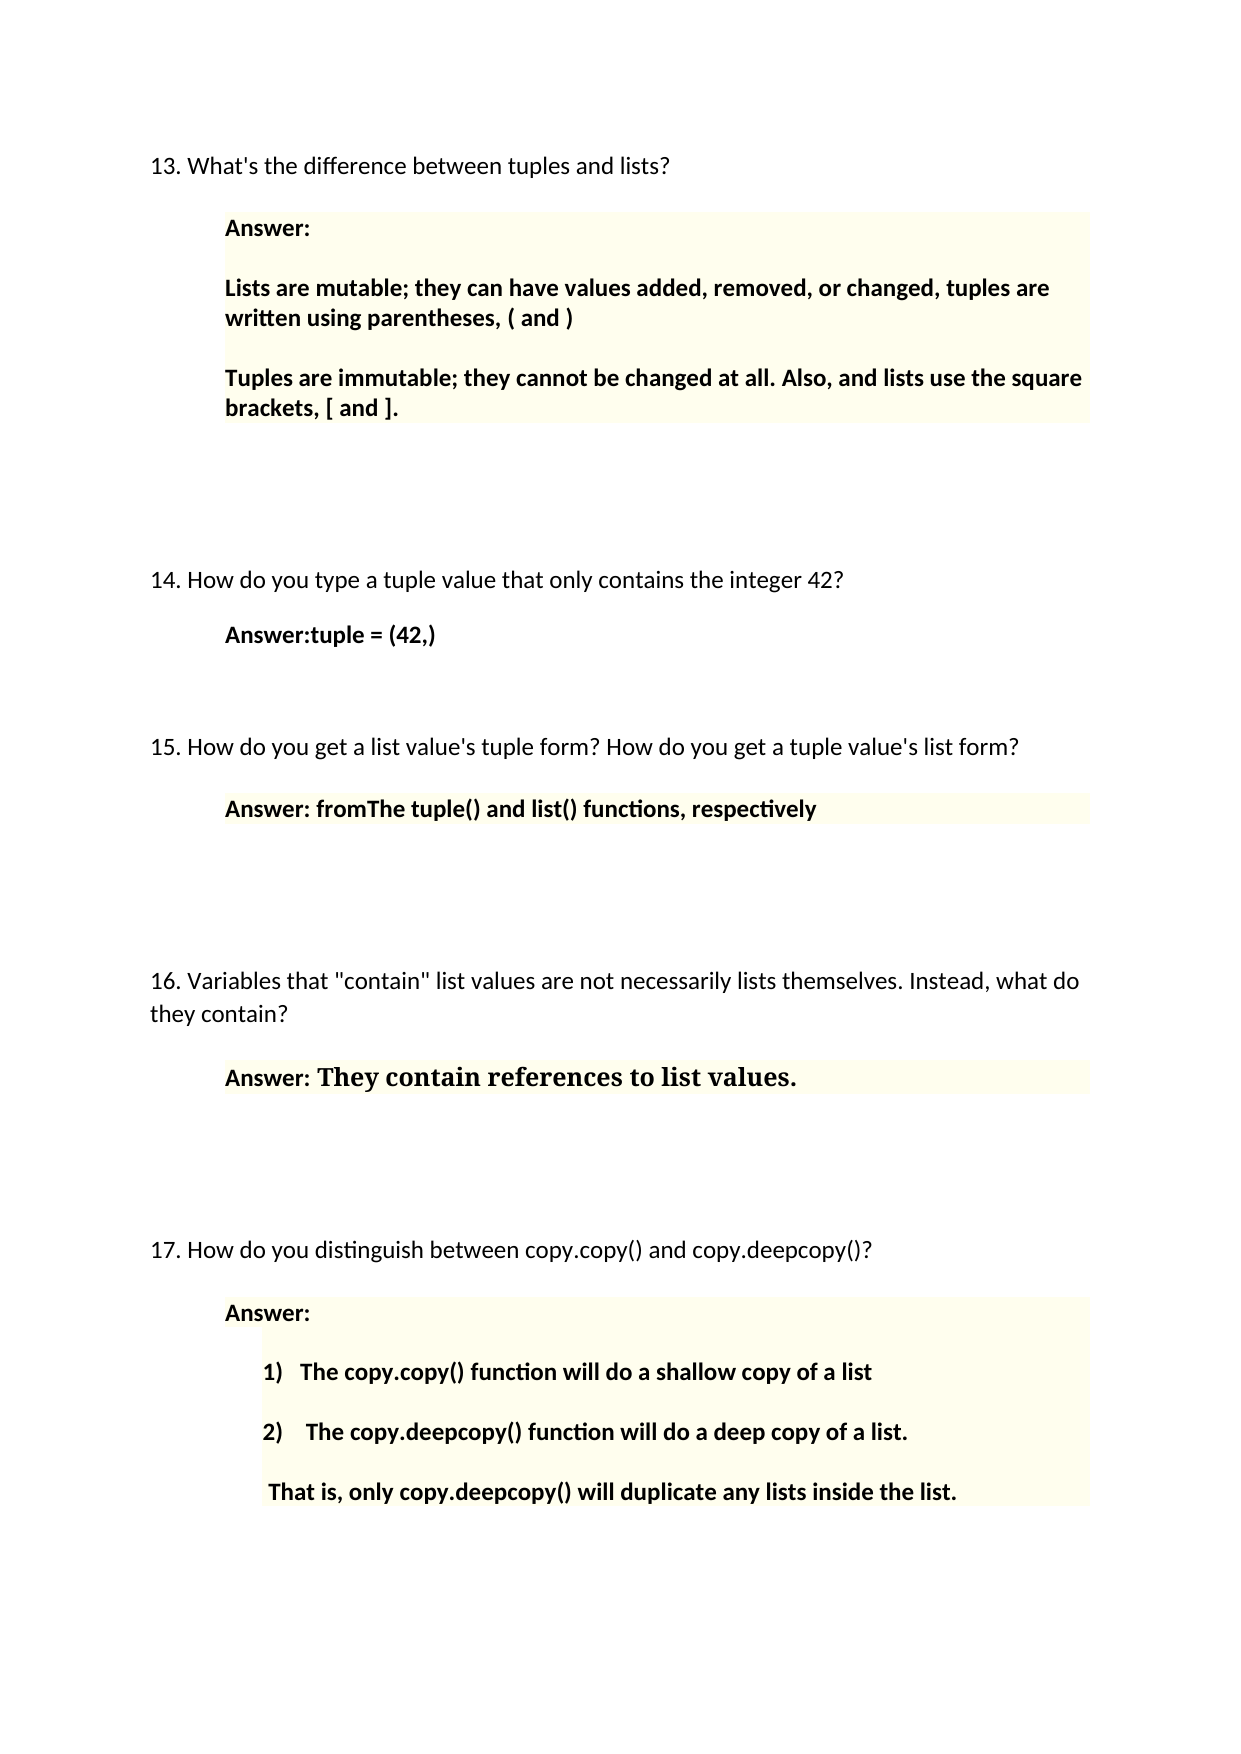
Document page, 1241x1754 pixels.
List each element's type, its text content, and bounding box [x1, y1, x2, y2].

text 16. Variables that "contain" list values are not necessarily lists themselves. Instead, what do they contain? [150, 965, 1090, 1028]
text That is, only copy.deepcopy() will duplicate any lists inside the list. [262, 1476, 1090, 1506]
text 17. How do you distinguish between copy.copy() and copy.deepcopy()? [150, 1235, 1090, 1265]
list The copy.deepcopy() function will do a deep copy of a list. [262, 1416, 1090, 1447]
text Answer: fromThe tuple() and list() functions, respectively [225, 793, 1090, 824]
text Answer: They contain references to list values. [225, 1060, 1090, 1094]
text Tuples are immutable; they cannot be changed at all. Also, and lists use the square brackets, [ and ]. [225, 362, 1090, 423]
text Lists are mutable; they can have values added, removed, or changed, tuples are written using parentheses, ( and ) [225, 272, 1090, 333]
text 14. How do you type a tuple value that only contains the integer 42? [150, 564, 1090, 594]
text 15. How do you get a list value's tuple form? How do you get a tuple value's list form? [150, 731, 1090, 762]
list The copy.copy() function will do a shallow copy of a list [262, 1356, 1090, 1387]
text 13. What's the difference between tuples and lists? [150, 150, 1090, 181]
list Answer:tuple = (42,) [225, 620, 1090, 650]
text Answer: [225, 1297, 1090, 1327]
text Answer: [225, 212, 1090, 243]
